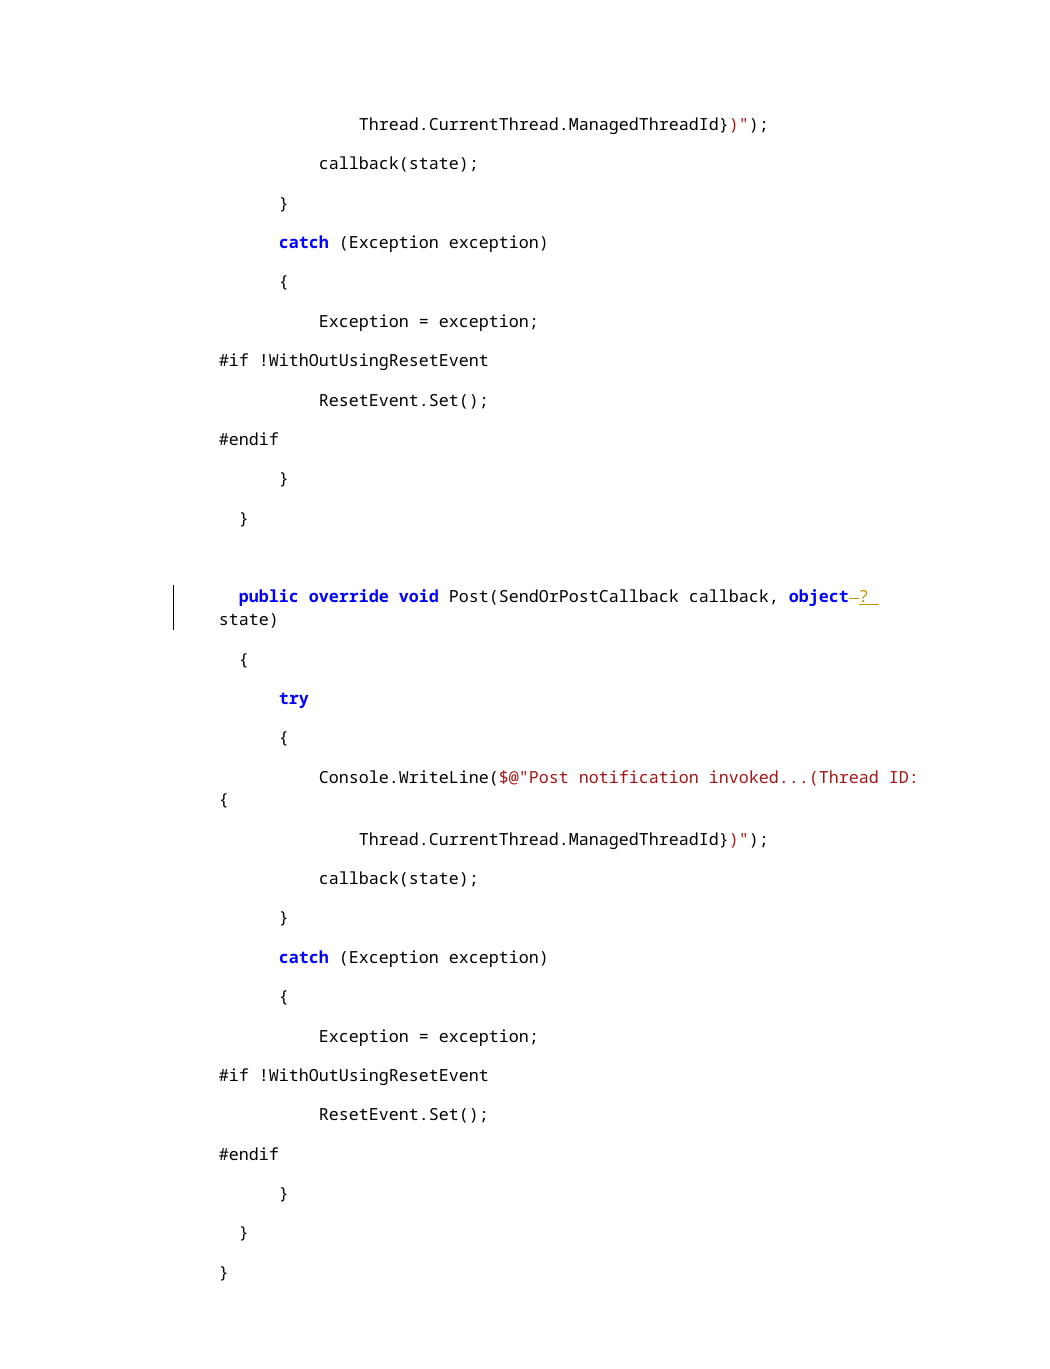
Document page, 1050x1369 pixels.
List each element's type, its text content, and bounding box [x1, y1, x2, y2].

text callback(state); [219, 867, 937, 889]
text } [219, 1182, 937, 1204]
text catch (Exception exception) [219, 231, 937, 253]
text } [219, 191, 937, 214]
text #endif [219, 1142, 937, 1165]
text #if !WithOutUsingResetEvent [219, 1063, 937, 1086]
text } [219, 1221, 937, 1244]
text Console.WriteLine($@"Post notification invoked...(Thread ID: { [219, 765, 937, 811]
text } [219, 1260, 937, 1283]
text Exception = exception; [219, 1024, 937, 1047]
text Thread.CurrentThread.ManagedThreadId})"); [219, 827, 937, 850]
text { [219, 985, 937, 1007]
text callback(state); [219, 152, 937, 174]
text } [219, 906, 937, 929]
text ResetEvent.Set(); [219, 388, 937, 411]
text Thread.CurrentThread.ManagedThreadId})"); [219, 112, 937, 135]
text #if !WithOutUsingResetEvent [219, 349, 937, 371]
text public override void Post(SendOrPostCallback callback, objectstate) [219, 585, 937, 630]
text { [219, 647, 937, 670]
text } [219, 506, 937, 529]
text #endif [219, 427, 937, 450]
text catch (Exception exception) [219, 945, 937, 968]
text { [219, 726, 937, 748]
text Exception = exception; [219, 309, 937, 332]
text ResetEvent.Set(); [219, 1103, 937, 1126]
text } [219, 467, 937, 489]
text { [219, 270, 937, 293]
text try [219, 686, 937, 709]
